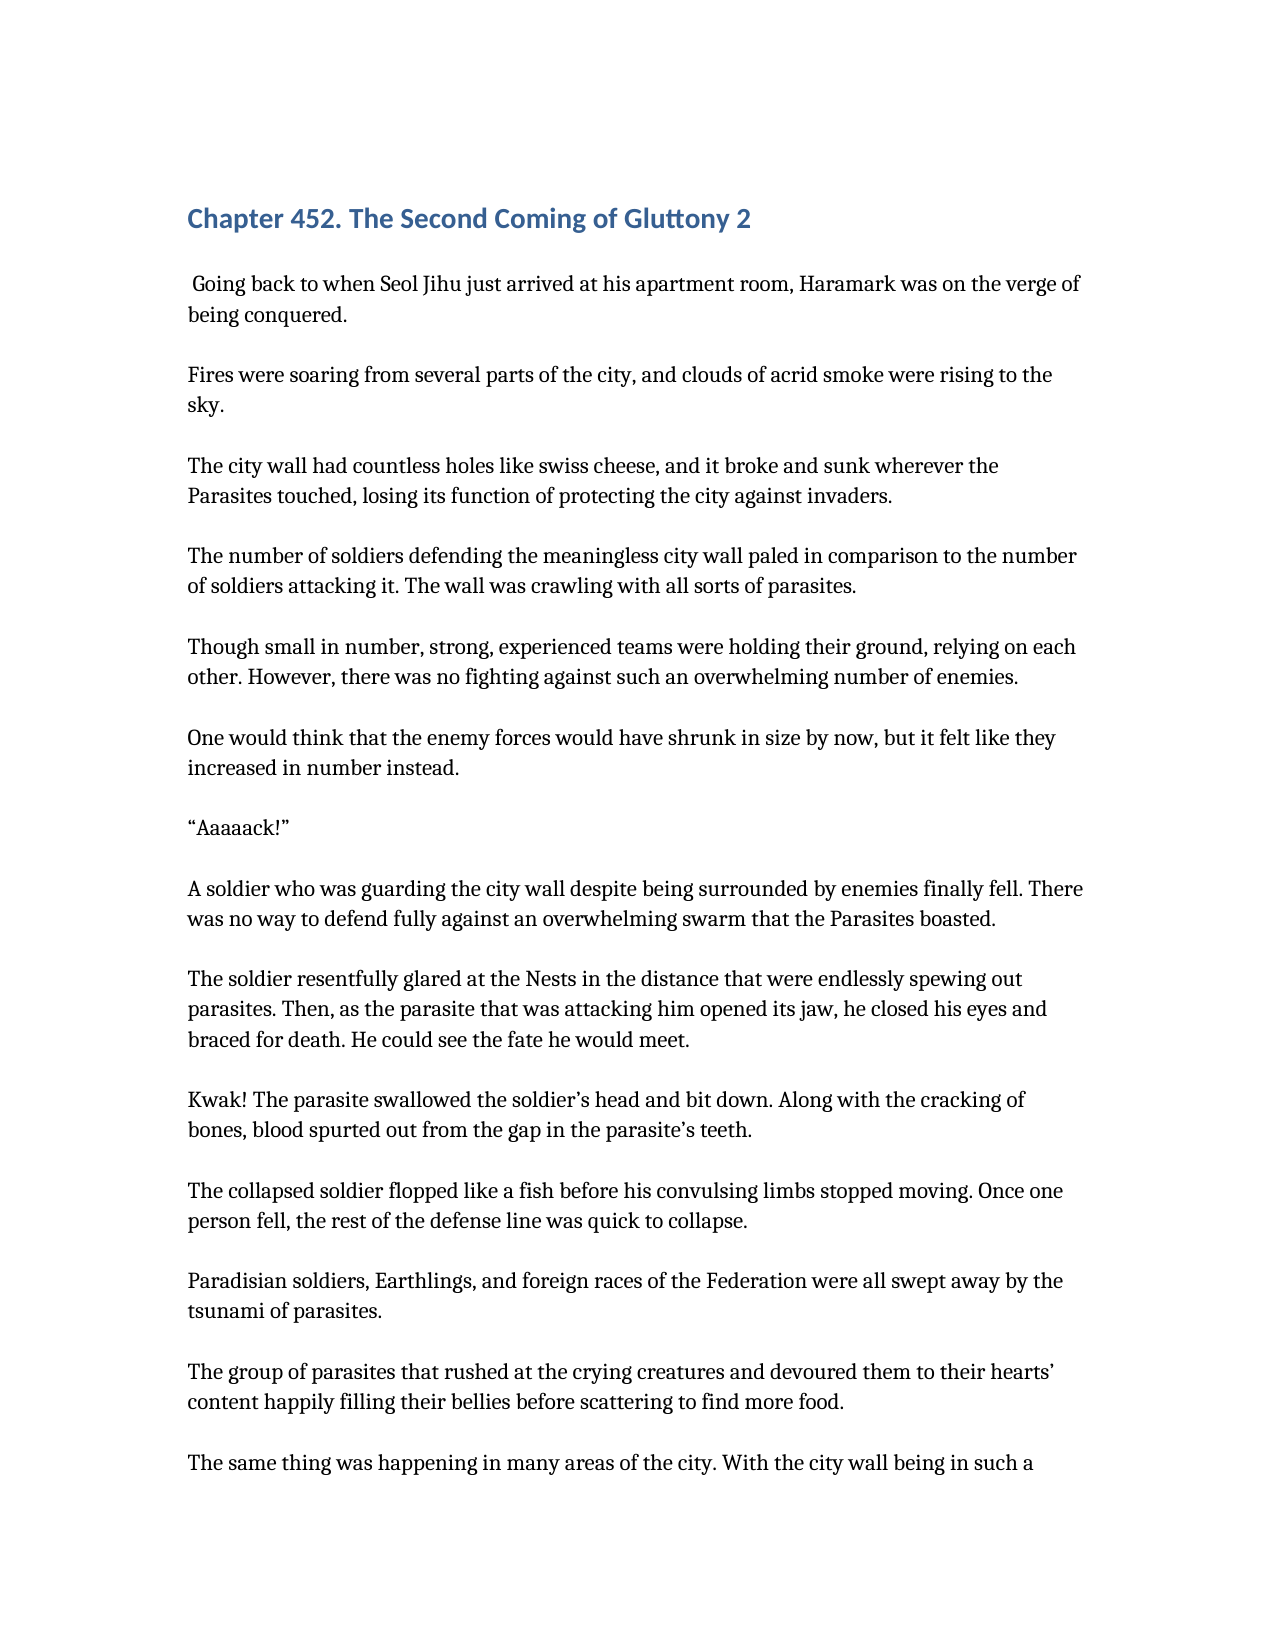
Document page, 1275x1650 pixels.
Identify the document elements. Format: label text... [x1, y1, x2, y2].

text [187, 241, 1087, 1476]
subtitle Chapter 452. The Second Coming of Gluttony 2 [187, 200, 1087, 236]
